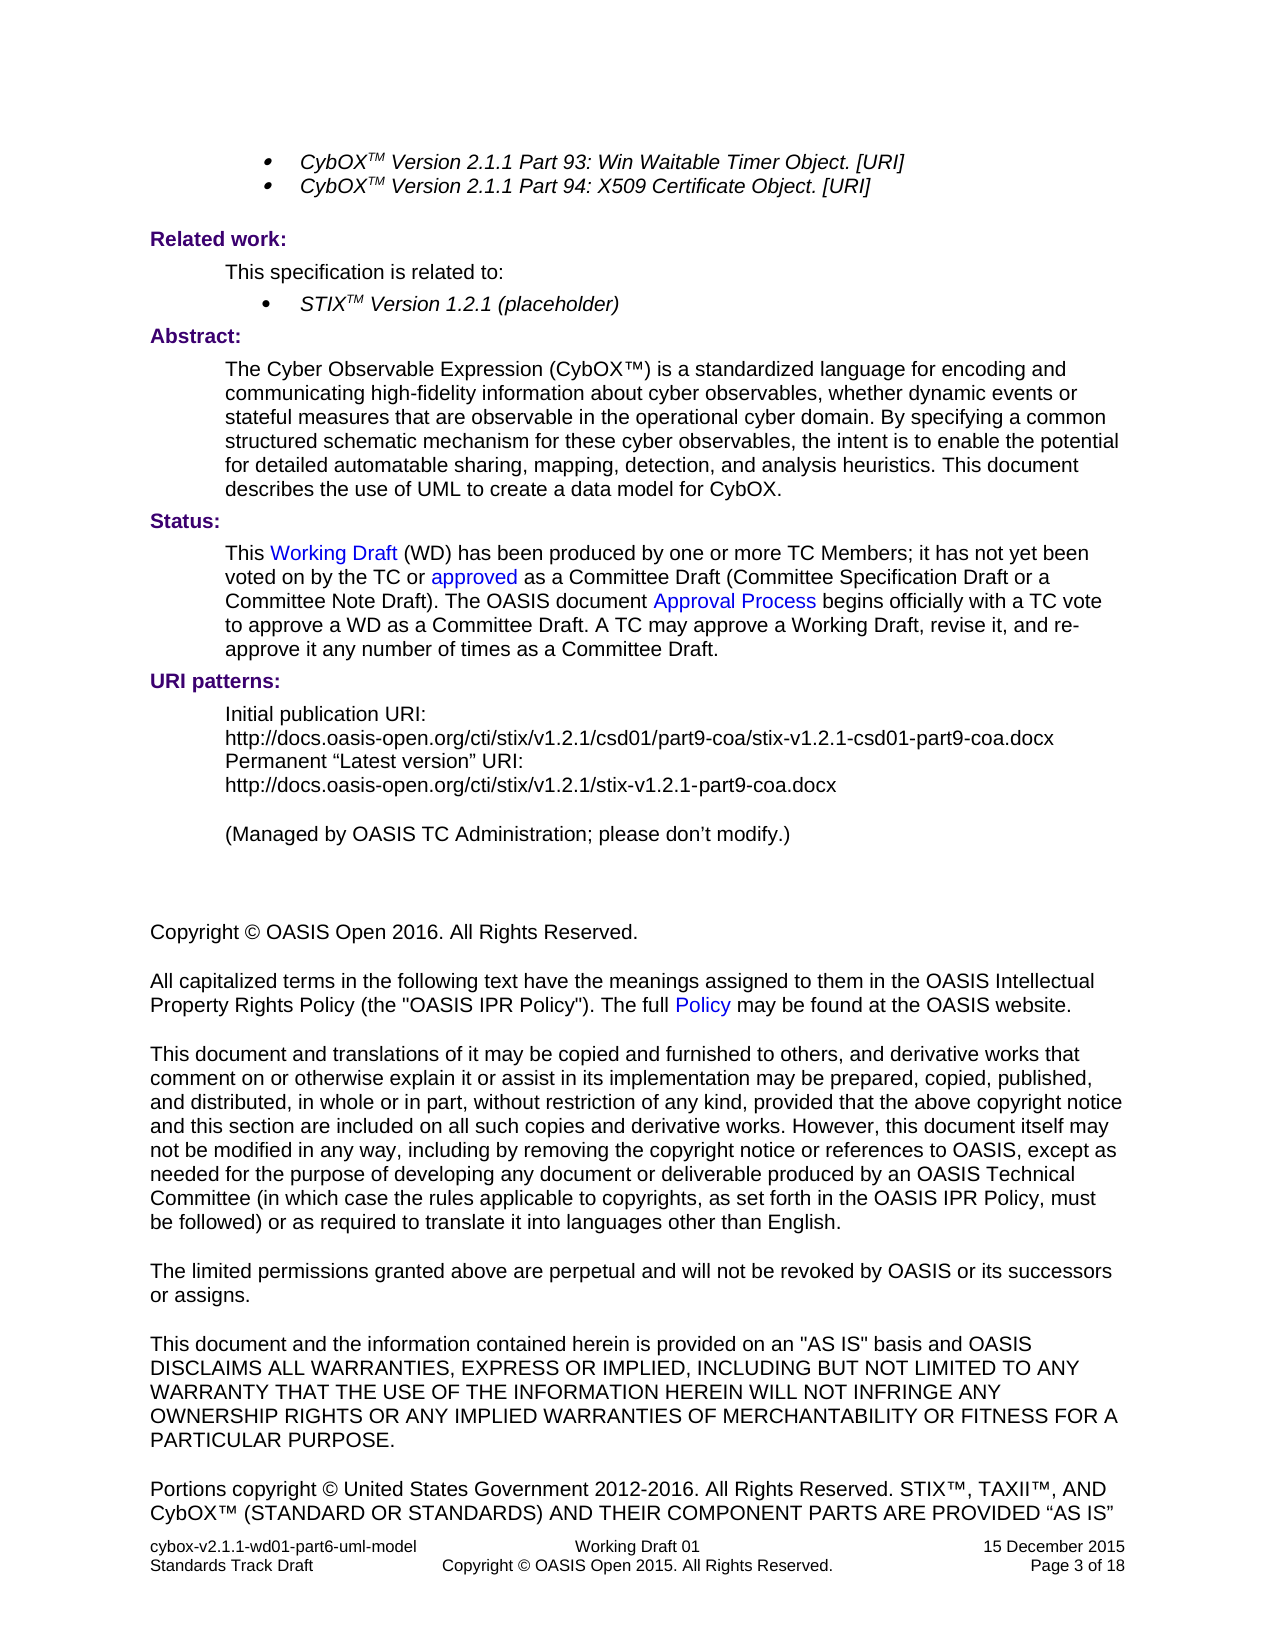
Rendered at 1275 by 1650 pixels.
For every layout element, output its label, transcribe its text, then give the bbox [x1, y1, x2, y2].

text STIXTM Version 1.2.1 (placeholder) [262, 292, 1125, 316]
text The Cyber Observable Expression (CybOX™) is a standardized language for encoding and communicating high-fidelity information about cyber observables, whether dynamic events or stateful measures that are observable in the operational cyber domain. By specifying a common structured schematic mechanism for these cyber observables, the intent is to enable the potential for detailed automatable sharing, mapping, detection, and analysis heuristics. This document describes the use of UML to create a data model for CybOX. [225, 357, 1125, 500]
text Copyright © OASIS Open 2016. All Rights Reserved. [150, 920, 1125, 944]
text CybOXTM Version 2.1.1 Part 94: X509 Certificate Object. [URI] [262, 174, 1125, 198]
title Abstract: [150, 324, 1125, 348]
text This Working Draft (WD) has been produced by one or more TC Members; it has not yet been voted on by the TC or approved as a Committee Draft (Committee Specification Draft or a Committee Note Draft). The OASIS document Approval Process begins officially with a TC vote to approve a WD as a Committee Draft. A TC may approve a Working Draft, revise it, and re-approve it any number of times as a Committee Draft. [225, 541, 1125, 661]
title Initial publication URI: http://docs.oasis-open.org/cti/stix/v1.2.1/csd01/part9-coa/stix-v1.2.1-csd01-part9-coa.docx [225, 701, 1125, 749]
title Status: [150, 509, 1125, 533]
text The limited permissions granted above are perpetual and will not be revoked by OASIS or its successors or assigns. [150, 1259, 1125, 1307]
title URI patterns: [150, 669, 1125, 693]
text All capitalized terms in the following text have the meanings assigned to them in the OASIS Intellectual Property Rights Policy (the "OASIS IPR Policy"). The full Policy may be found at the OASIS website. [150, 969, 1125, 1017]
text CybOXTM Version 2.1.1 Part 93: Win Waitable Timer Object. [URI] [262, 150, 1125, 174]
title This specification is related to: [225, 259, 1125, 283]
text This document and the information contained herein is provided on an "AS IS" basis and OASIS DISCLAIMS ALL WARRANTIES, EXPRESS OR IMPLIED, INCLUDING BUT NOT LIMITED TO ANY WARRANTY THAT THE USE OF THE INFORMATION HEREIN WILL NOT INFRINGE ANY OWNERSHIP RIGHTS OR ANY IMPLIED WARRANTIES OF MERCHANTABILITY OR FITNESS FOR A PARTICULAR PURPOSE. [150, 1332, 1125, 1451]
title Related work: [150, 227, 1125, 251]
text (Managed by OASIS TC Administration; please don’t modify.) [225, 822, 1125, 846]
title Permanent “Latest version” URI: http://docs.oasis-open.org/cti/stix/v1.2.1/stix-v1.2.1-part9-coa.docx [225, 749, 1125, 797]
text This document and translations of it may be copied and furnished to others, and derivative works that comment on or otherwise explain it or assist in its implementation may be prepared, copied, published, and distributed, in whole or in part, without restriction of any kind, provided that the above copyright notice and this section are included on all such copies and derivative works. However, this document itself may not be modified in any way, including by removing the copyright notice or references to OASIS, except as needed for the purpose of developing any document or deliverable produced by an OASIS Technical Committee (in which case the rules applicable to copyrights, as set forth in the OASIS IPR Policy, must be followed) or as required to translate it into languages other than English. [150, 1042, 1125, 1234]
